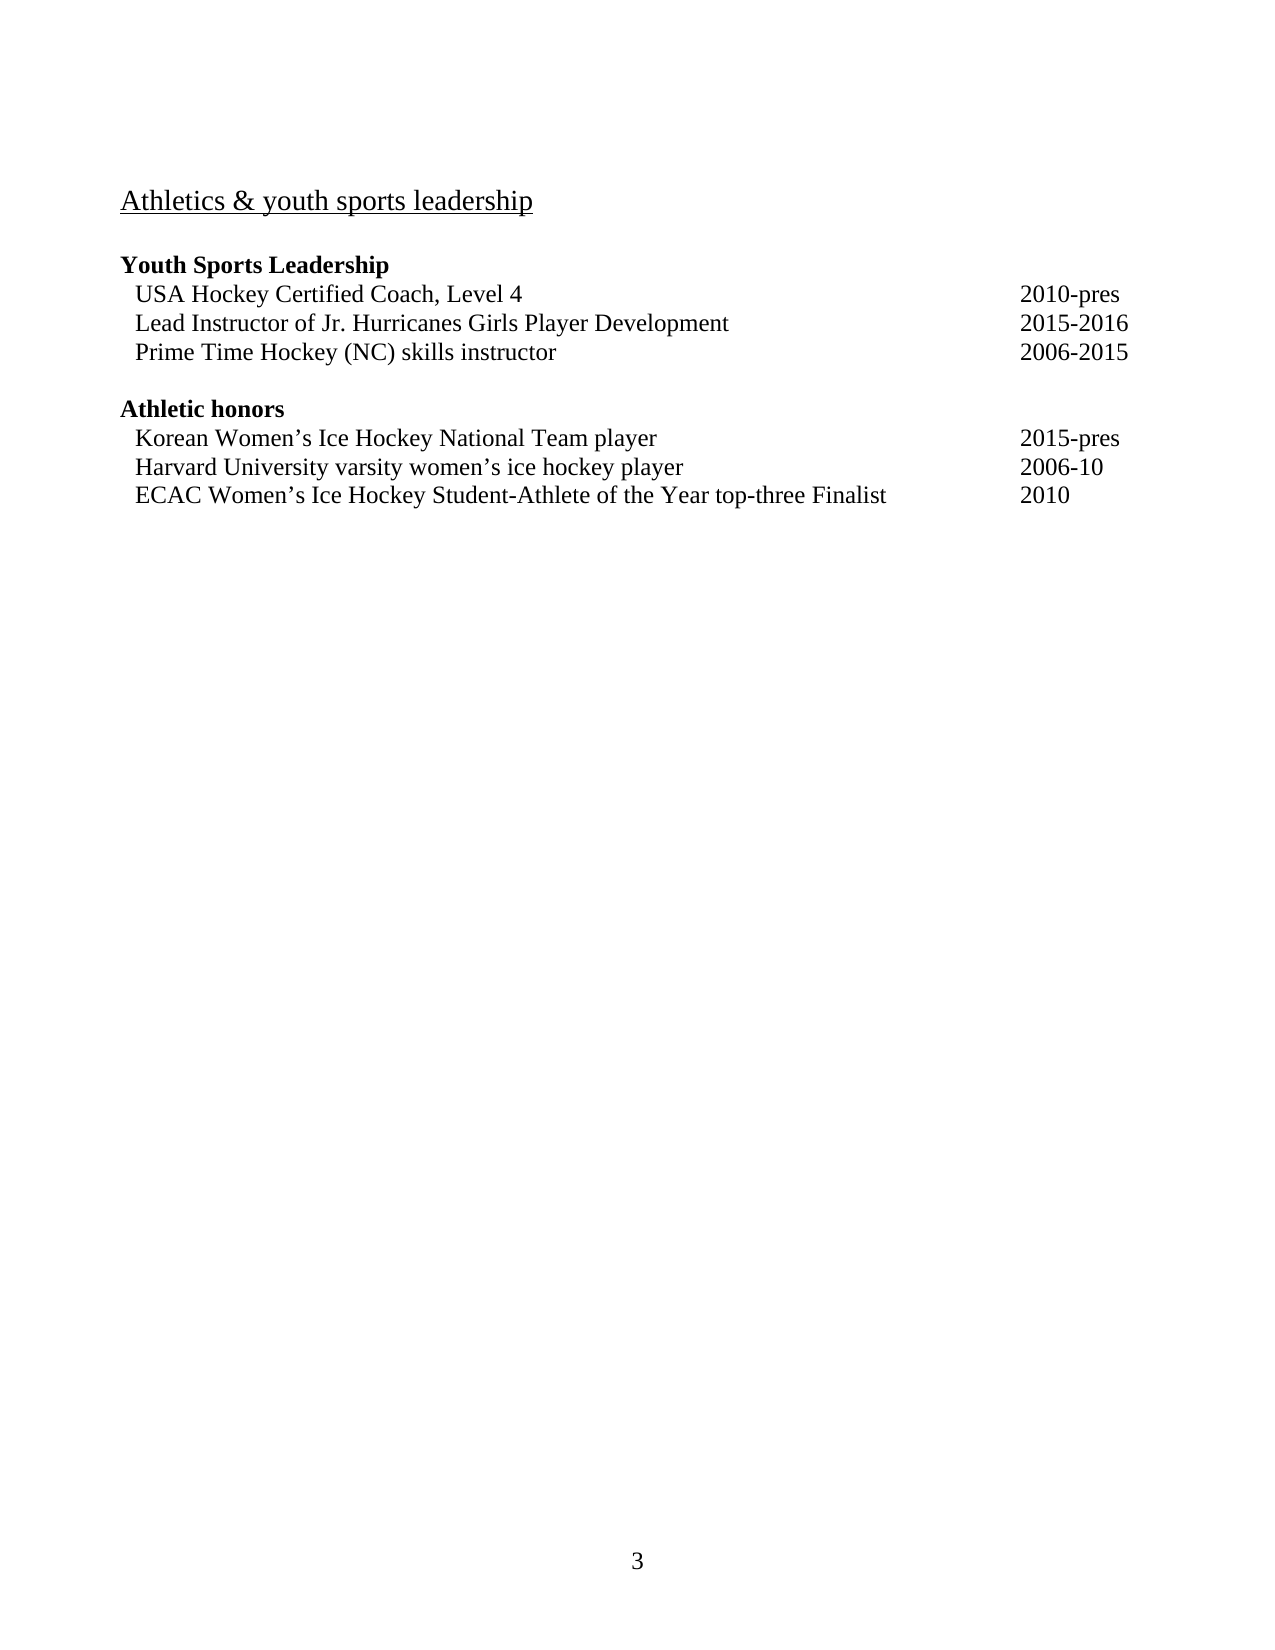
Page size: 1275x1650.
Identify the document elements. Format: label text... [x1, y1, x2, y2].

text Harvard University varsity women’s ice hockey player 2006-10 [135, 452, 1155, 481]
text Korean Women’s Ice Hockey National Team player 2015-pres [135, 423, 1155, 452]
text USA Hockey Certified Coach, Level 4 2010-pres [135, 279, 1155, 308]
text Athletics & youth sports leadership [120, 183, 1155, 217]
text ECAC Women’s Ice Hockey Student-Athlete of the Year top-three Finalist 2010 [135, 481, 1155, 509]
text Athletic honors [120, 394, 1155, 423]
text Prime Time Hockey (NC) skills instructor 2006-2015 [135, 337, 1155, 366]
text Lead Instructor of Jr. Hurricanes Girls Player Development 2015-2016 [135, 308, 1155, 337]
text Youth Sports Leadership [120, 251, 1155, 279]
